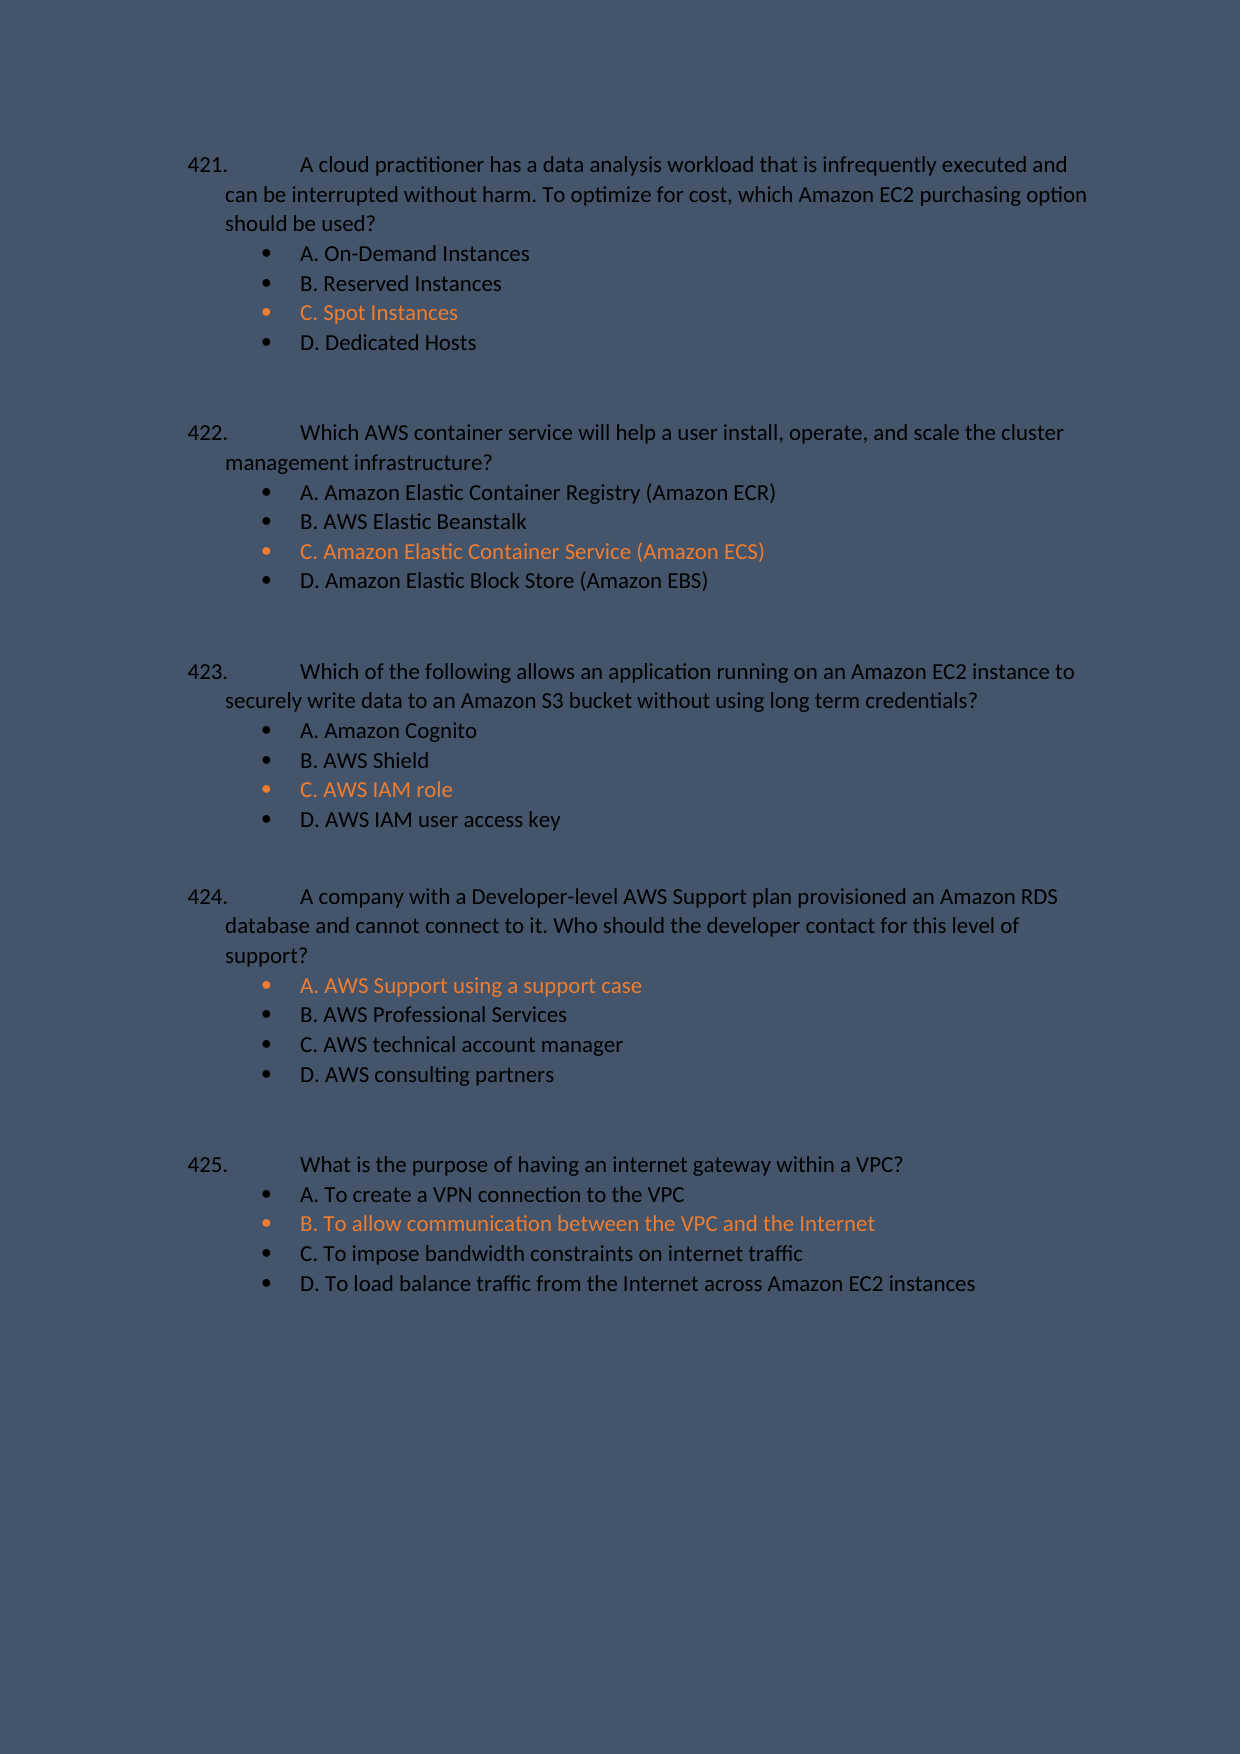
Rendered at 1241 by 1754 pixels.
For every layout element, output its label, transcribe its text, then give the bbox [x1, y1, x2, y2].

list D. AWS IAM user access key [262, 805, 1090, 833]
list B. AWS Professional Services [262, 1001, 1090, 1028]
list D. Dedicated Hosts [262, 328, 1090, 356]
list B. AWS Shield [262, 746, 1090, 774]
list A cloud practitioner has a data analysis workload that is infrequently executed and can be interrupted without harm. To optimize for cost, which Amazon EC2 purchasing option should be used? [187, 150, 1090, 237]
list B. To allow communication between the VPC and the Internet [262, 1209, 1090, 1237]
list C. AWS IAM role [262, 776, 1090, 803]
list A company with a Developer-level AWS Support plan provisioned an Amazon RDS database and cannot connect to it. Who should the developer contact for this level of support? [187, 882, 1090, 969]
list A. Amazon Cognito [262, 716, 1090, 744]
list Which AWS container service will help a user install, operate, and scale the cluster management infrastructure? [187, 418, 1090, 476]
list D. AWS consulting partners [262, 1060, 1090, 1088]
list D. Amazon Elastic Block Store (Amazon EBS) [262, 567, 1090, 595]
list A. On-Demand Instances [262, 239, 1090, 267]
list C. AWS technical account manager [262, 1030, 1090, 1058]
list A. AWS Support using a support case [262, 971, 1090, 999]
list B. Reserved Instances [262, 269, 1090, 297]
list B. AWS Elastic Beanstalk [262, 507, 1090, 535]
list D. To load balance traffic from the Internet across Amazon EC2 instances [262, 1269, 1090, 1297]
list C. Spot Instances [262, 298, 1090, 326]
list A. To create a VPN connection to the VPC [262, 1180, 1090, 1208]
list What is the purpose of having an internet gateway within a VPC? [187, 1150, 1090, 1178]
list Which of the following allows an application running on an Amazon EC2 instance to securely write data to an Amazon S3 bucket without using long term credentials? [187, 657, 1090, 714]
list A. Amazon Elastic Container Registry (Amazon ECR) [262, 478, 1090, 506]
list C. To impose bandwidth constraints on internet traffic [262, 1239, 1090, 1267]
list C. Amazon Elastic Container Service (Amazon ECS) [262, 537, 1090, 565]
